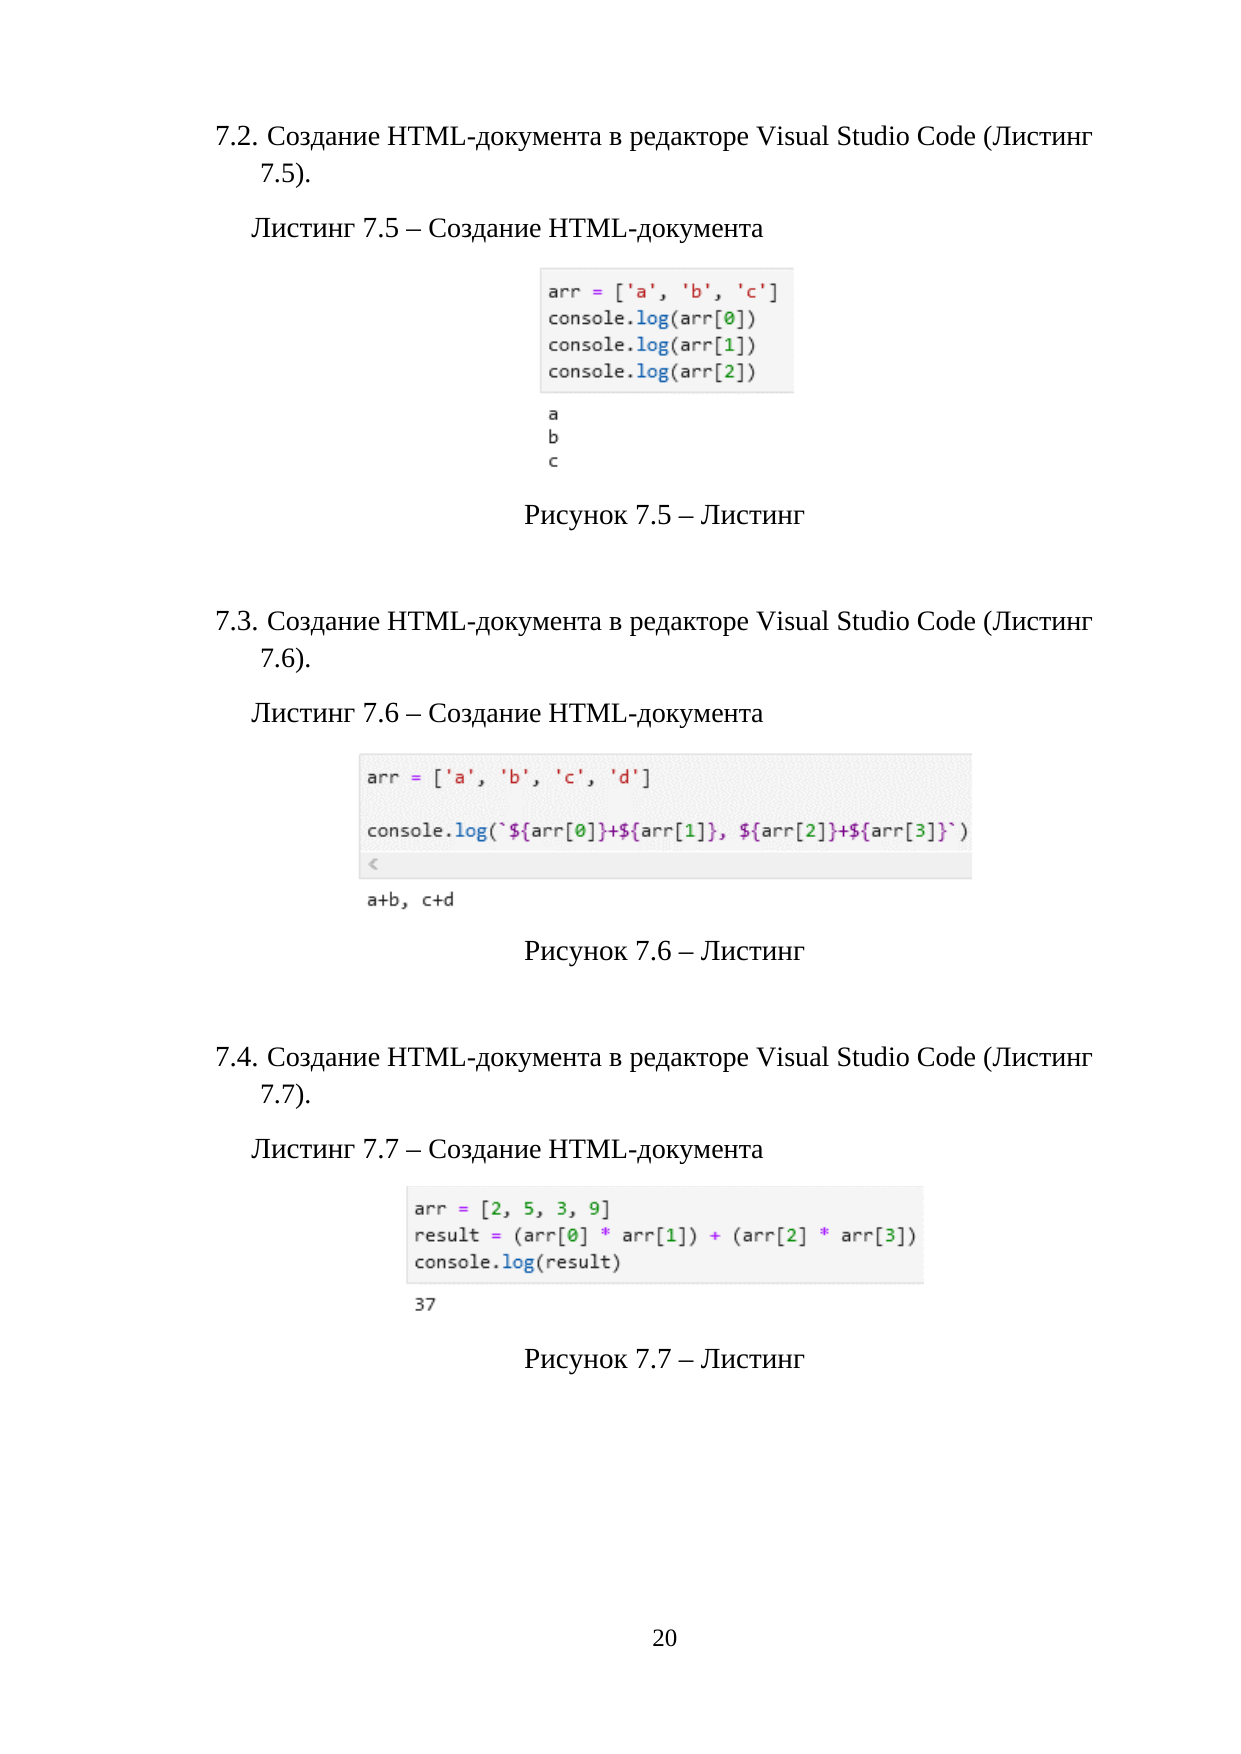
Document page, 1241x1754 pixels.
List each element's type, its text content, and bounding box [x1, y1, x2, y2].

text Листинг 7.6 – Создание HTML-документа [177, 695, 1152, 728]
text Рисунок 7.5 – Листинг [177, 497, 1152, 531]
list Создание HTML-документа в редакторе Visual Studio Code (Листинг 7.7). [215, 1039, 1152, 1109]
text Рисунок 7.6 – Листинг [177, 933, 1152, 967]
text Листинг 7.7 – Создание HTML-документа [177, 1131, 1152, 1164]
list Создание HTML-документа в редакторе Visual Studio Code (Листинг 7.6). [215, 603, 1152, 673]
text Листинг 7.5 – Создание HTML-документа [177, 210, 1152, 244]
picture [534, 265, 795, 478]
list Создание HTML-документа в редакторе Visual Studio Code (Листинг 7.5). [215, 118, 1152, 189]
picture [356, 750, 973, 914]
picture [405, 1186, 924, 1322]
text Рисунок 7.7 – Листинг [177, 1341, 1152, 1374]
